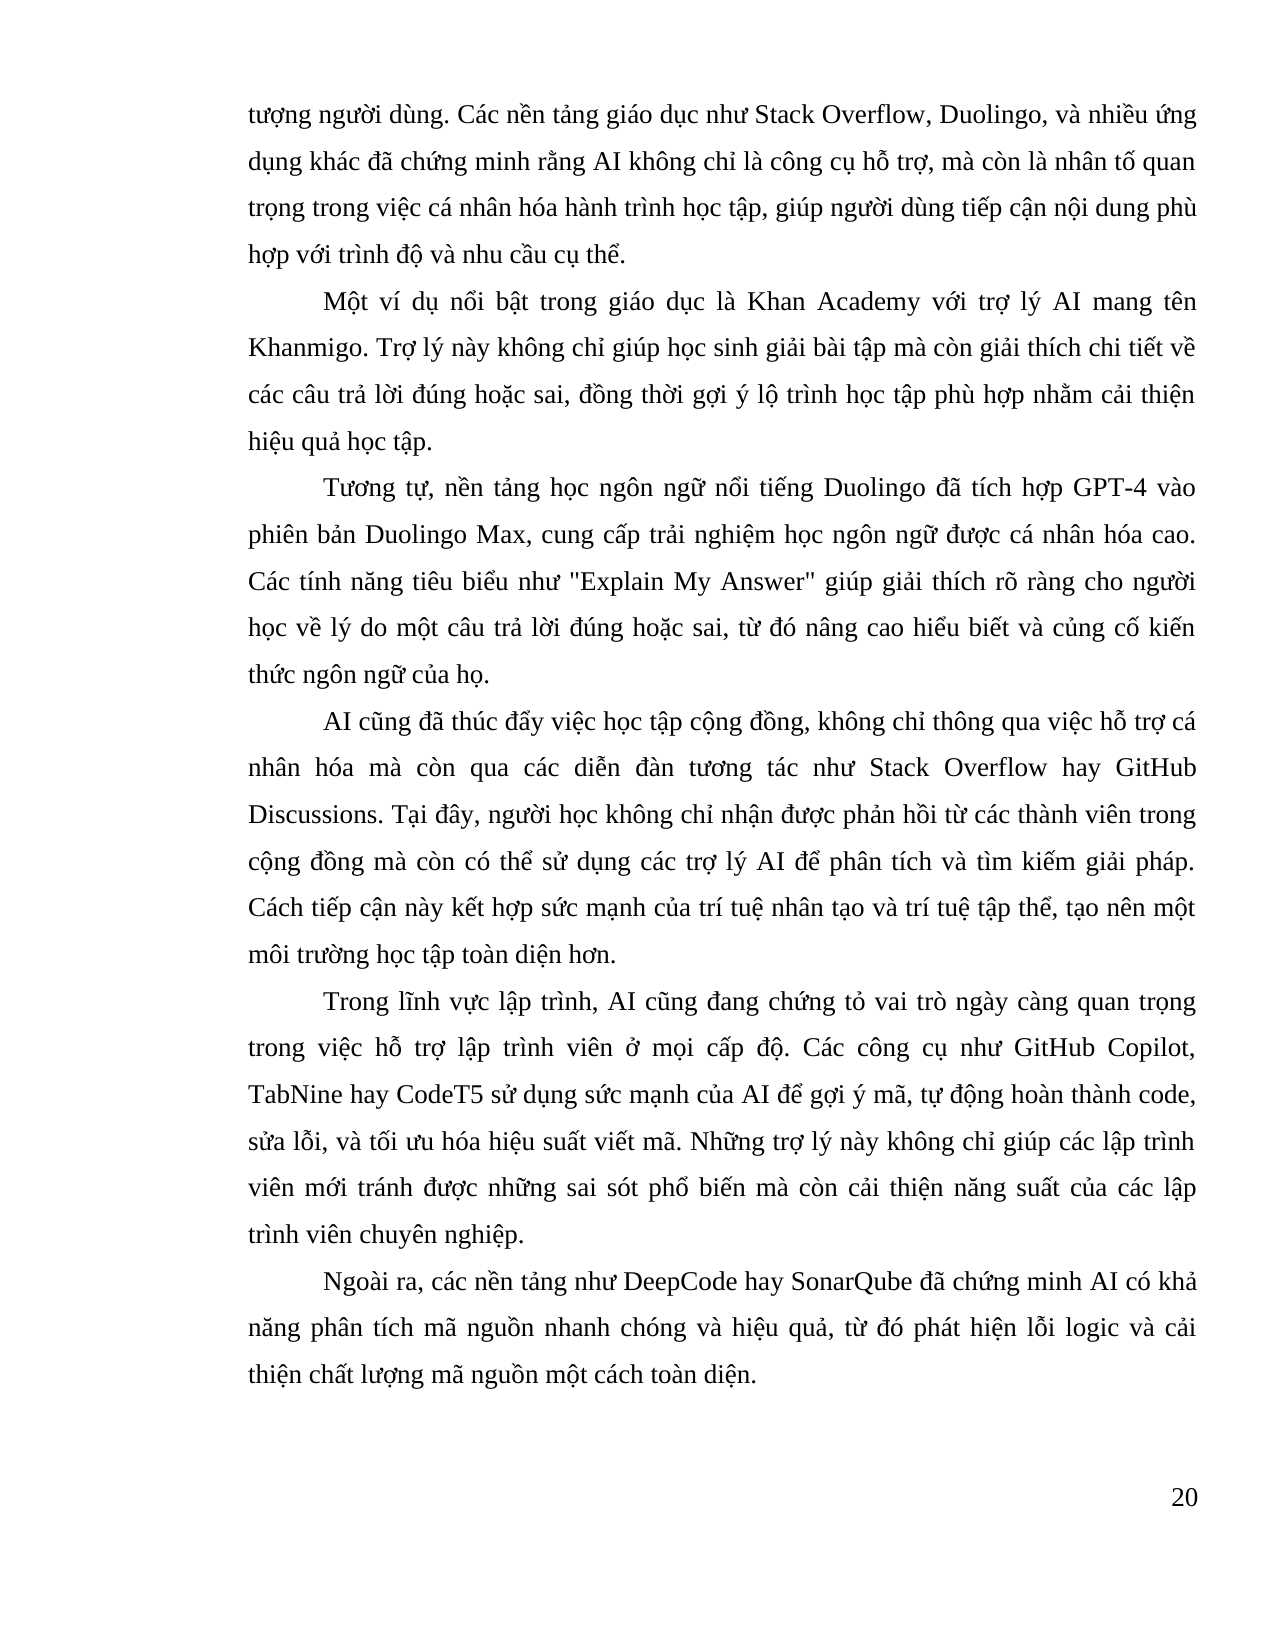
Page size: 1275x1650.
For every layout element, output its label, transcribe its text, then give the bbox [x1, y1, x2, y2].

text Ngoài ra, các nền tảng như DeepCode hay SonarQube đã chứng minh AI có khả năng phân tích mã nguồn nhanh chóng và hiệu quả, từ đó phát hiện lỗi logic và cải thiện chất lượng mã nguồn một cách toàn diện. [248, 1264, 1198, 1389]
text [248, 98, 1198, 269]
text Trong lĩnh vực lập trình, AI cũng đang chứng tỏ vai trò ngày càng quan trọng trong việc hỗ trợ lập trình viên ở mọi cấp độ. Các công cụ như GitHub Copilot, TabNine hay CodeT5 sử dụng sức mạnh của AI để gợi ý mã, tự động hoàn thành code, sửa lỗi, và tối ưu hóa hiệu suất viết mã. Những trợ lý này không chỉ giúp các lập trình viên mới tránh được những sai sót phổ biến mà còn cải thiện năng suất của các lập trình viên chuyên nghiệp. [248, 984, 1198, 1249]
text Tương tự, nền tảng học ngôn ngữ nổi tiếng Duolingo đã tích hợp GPT-4 vào phiên bản Duolingo Max, cung cấp trải nghiệm học ngôn ngữ được cá nhân hóa cao. Các tính năng tiêu biểu như "Explain My Answer" giúp giải thích rõ ràng cho người học về lý do một câu trả lời đúng hoặc sai, từ đó nâng cao hiểu biết và củng cố kiến thức ngôn ngữ của họ. [248, 471, 1198, 689]
text Một ví dụ nổi bật trong giáo dục là Khan Academy với trợ lý AI mang tên Khanmigo. Trợ lý này không chỉ giúp học sinh giải bài tập mà còn giải thích chi tiết về các câu trả lời đúng hoặc sai, đồng thời gợi ý lộ trình học tập phù hợp nhằm cải thiện hiệu quả học tập. [248, 284, 1198, 456]
text AI cũng đã thúc đẩy việc học tập cộng đồng, không chỉ thông qua việc hỗ trợ cá nhân hóa mà còn qua các diễn đàn tương tác như Stack Overflow hay GitHub Discussions. Tại đây, người học không chỉ nhận được phản hồi từ các thành viên trong cộng đồng mà còn có thể sử dụng các trợ lý AI để phân tích và tìm kiếm giải pháp. Cách tiếp cận này kết hợp sức mạnh của trí tuệ nhân tạo và trí tuệ tập thể, tạo nên một môi trường học tập toàn diện hơn. [248, 704, 1198, 969]
